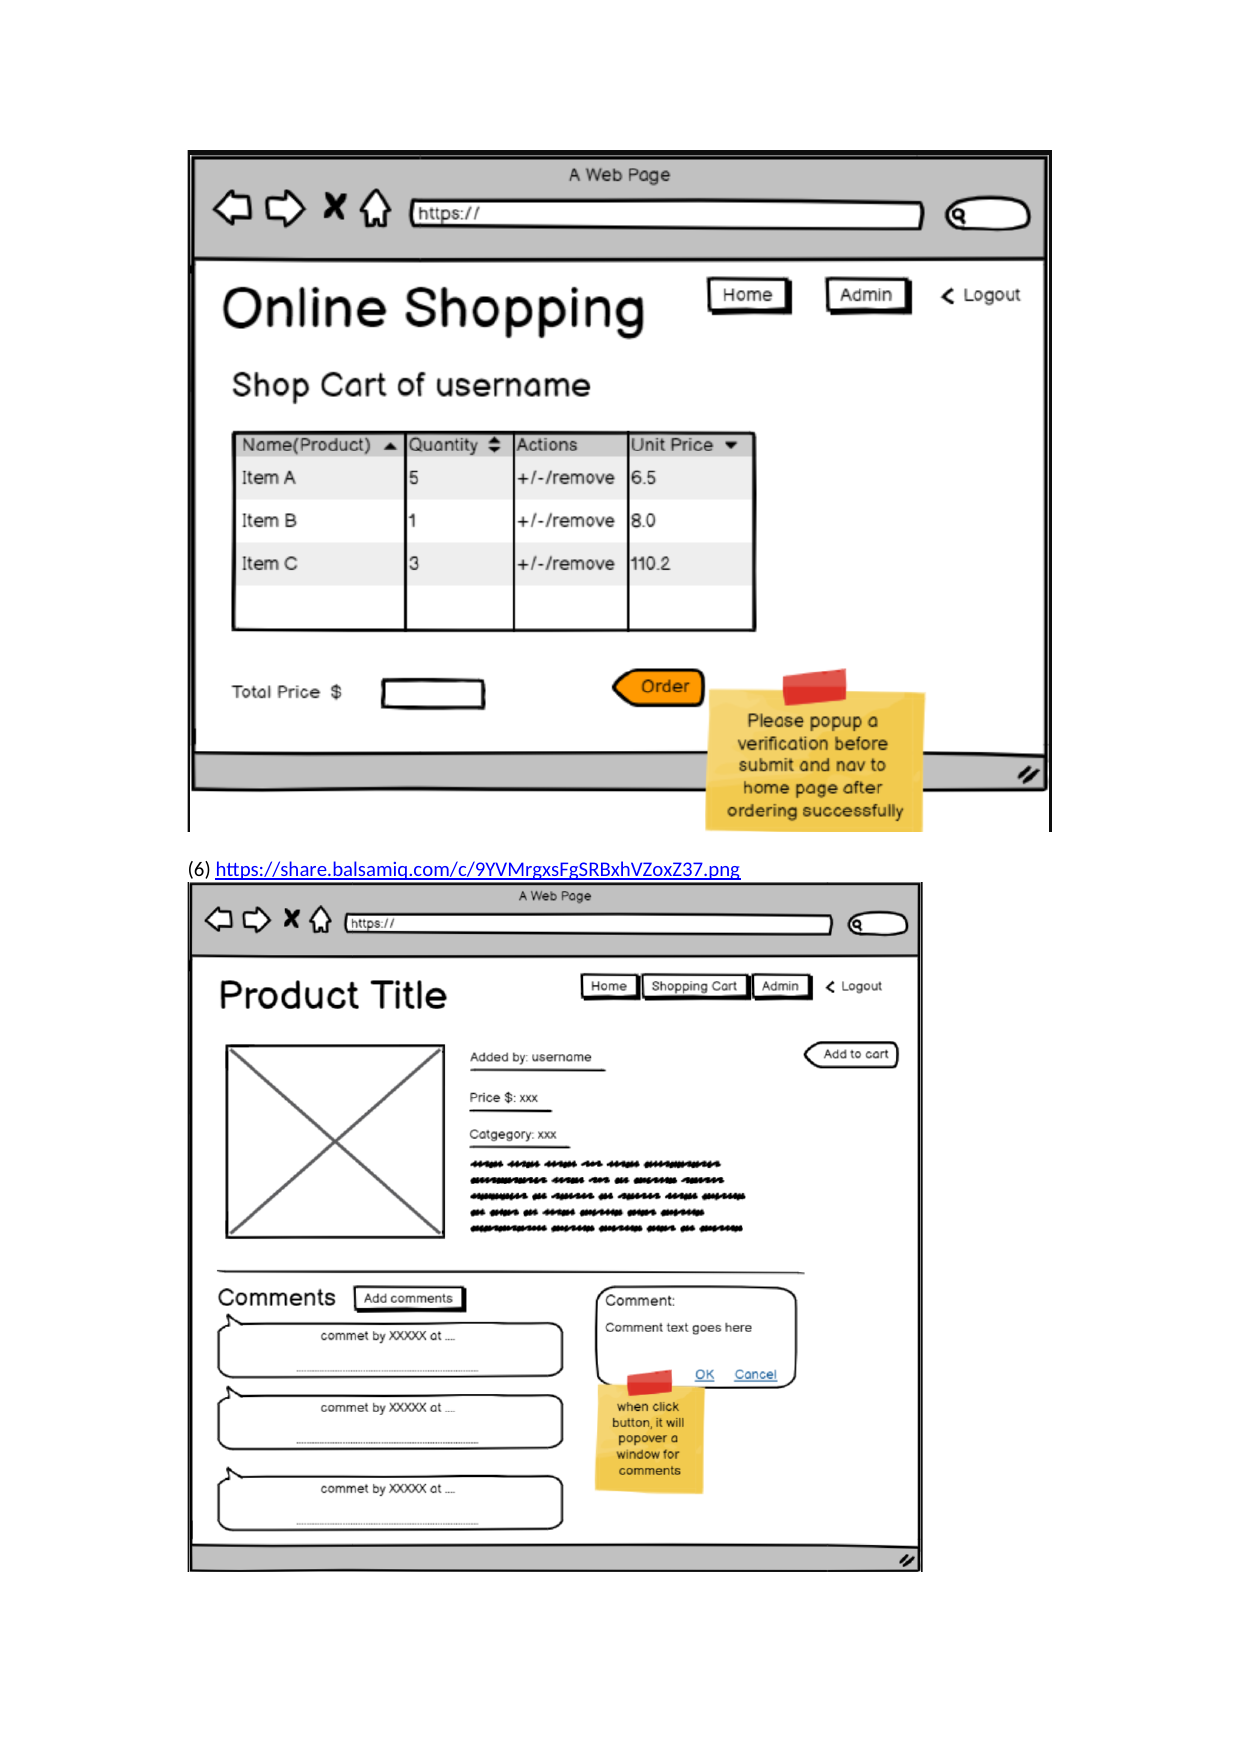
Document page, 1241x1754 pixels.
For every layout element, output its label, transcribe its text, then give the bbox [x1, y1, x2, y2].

list https://share.balsamiq.com/c/9YVMrgxsFgSRBxhVZoxZ37.png [187, 857, 1053, 882]
picture [187, 150, 1052, 832]
picture [187, 882, 923, 1572]
